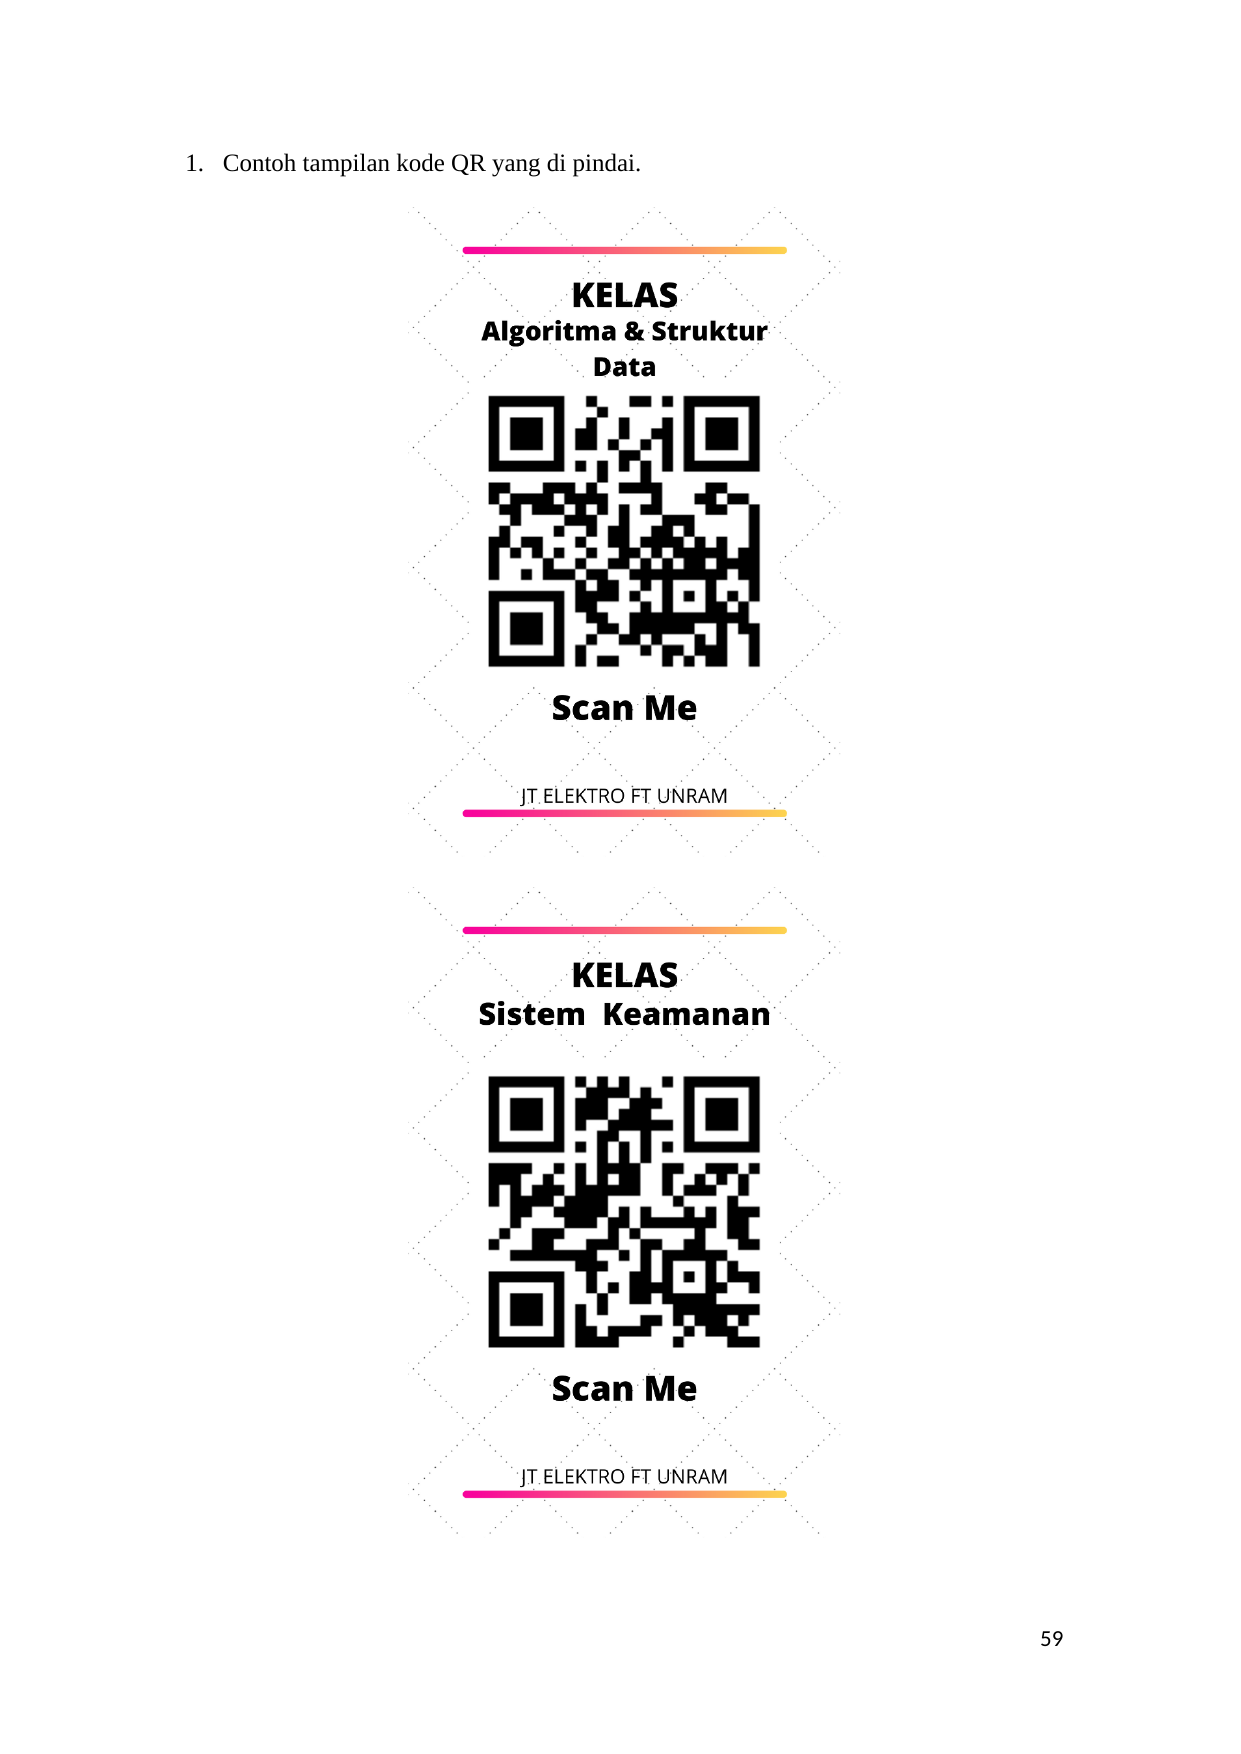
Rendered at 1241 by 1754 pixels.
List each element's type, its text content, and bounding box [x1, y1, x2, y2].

picture [408, 887, 841, 1538]
list Contoh tampilan kode QR yang di pindai. [185, 148, 1063, 176]
picture [408, 207, 841, 857]
